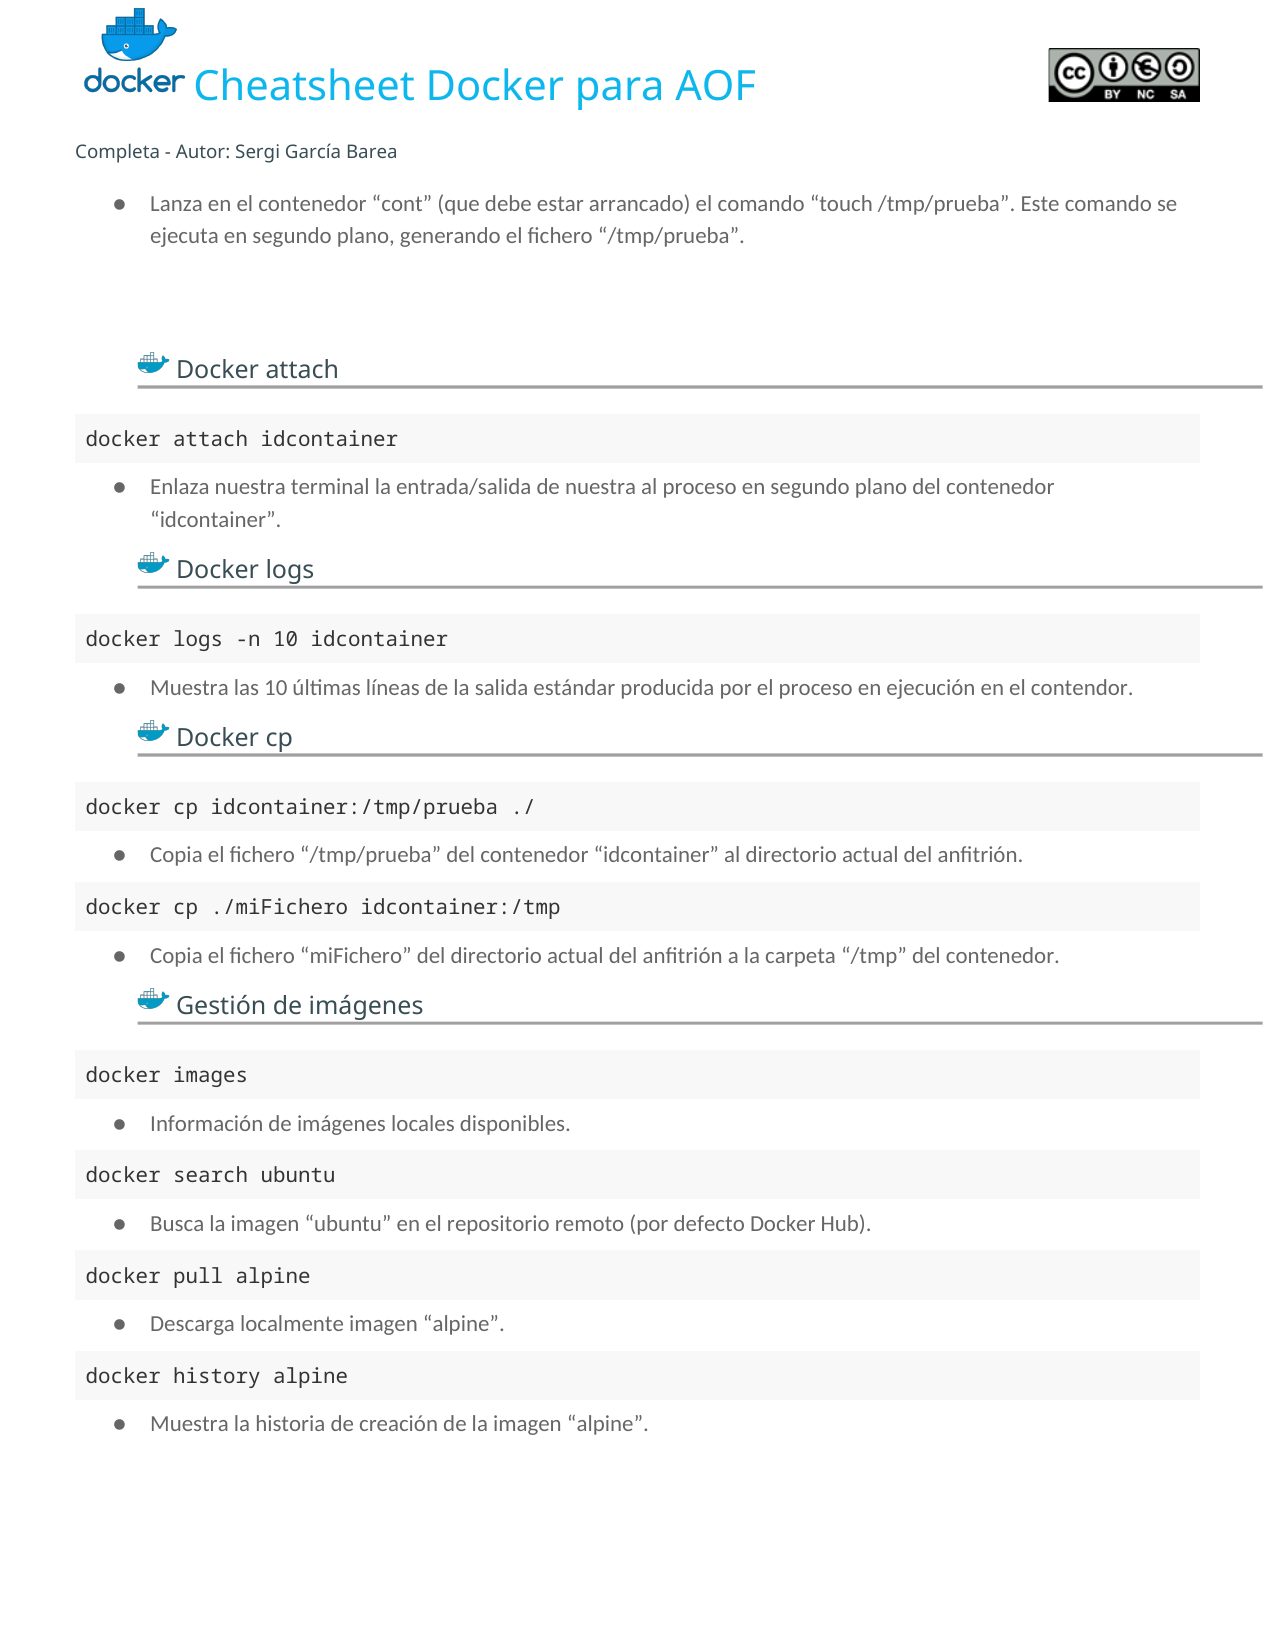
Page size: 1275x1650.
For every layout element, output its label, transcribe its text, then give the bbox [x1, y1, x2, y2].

picture [75, 0, 193, 101]
list Enlaza nuestra terminal la entrada/salida de nuestra al proceso en segundo plano del contenedor “idcontainer”. [112, 472, 1191, 533]
picture [137, 546, 170, 562]
list Busca la imagen “ubuntu” en el repositorio remoto (por defecto Docker Hub). [112, 1209, 1191, 1237]
list Lanza en el contenedor “cont” (que debe estar arrancado) el comando “touch /tmp/prueba”. Este comando se ejecuta en segundo plano, generando el fichero “/tmp/prueba”. [112, 189, 1191, 249]
list Información de imágenes locales disponibles. [112, 1109, 1191, 1137]
list Descarga localmente imagen “alpine”. [112, 1309, 1191, 1337]
text Docker logs [137, 546, 1117, 585]
table_header docker search ubuntu [75, 1150, 1200, 1199]
table_header docker pull alpine [75, 1250, 1200, 1300]
picture [137, 346, 170, 362]
picture [137, 982, 170, 998]
table_header docker history alpine [75, 1351, 1200, 1400]
text Gestión de imágenes [137, 982, 1117, 1021]
picture [137, 730, 170, 747]
text Docker cp [137, 714, 1117, 753]
picture [1048, 48, 1200, 102]
table_header docker cp ./miFichero idcontainer:/tmp [75, 882, 1200, 931]
picture [137, 714, 170, 730]
picture [137, 998, 170, 1015]
list Copia el fichero “/tmp/prueba” del contenedor “idcontainer” al directorio actual del anfitrión. [112, 841, 1191, 868]
table_header docker attach idcontainer [75, 414, 1200, 463]
table_header docker logs -n 10 idcontainer [75, 614, 1200, 663]
list Muestra las 10 últimas líneas de la salida estándar producida por el proceso en ejecución en el contendor. [112, 673, 1191, 701]
list Muestra la historia de creación de la imagen “alpine”. [112, 1409, 1191, 1437]
table_header docker images [75, 1050, 1200, 1099]
text Docker attach [137, 346, 1117, 385]
table_header docker cp idcontainer:/tmp/prueba ./ [75, 782, 1200, 831]
picture [137, 562, 170, 579]
picture [137, 362, 170, 379]
list Copia el fichero “miFichero” del directorio actual del anfitrión a la carpeta “/tmp” del contenedor. [112, 941, 1191, 969]
